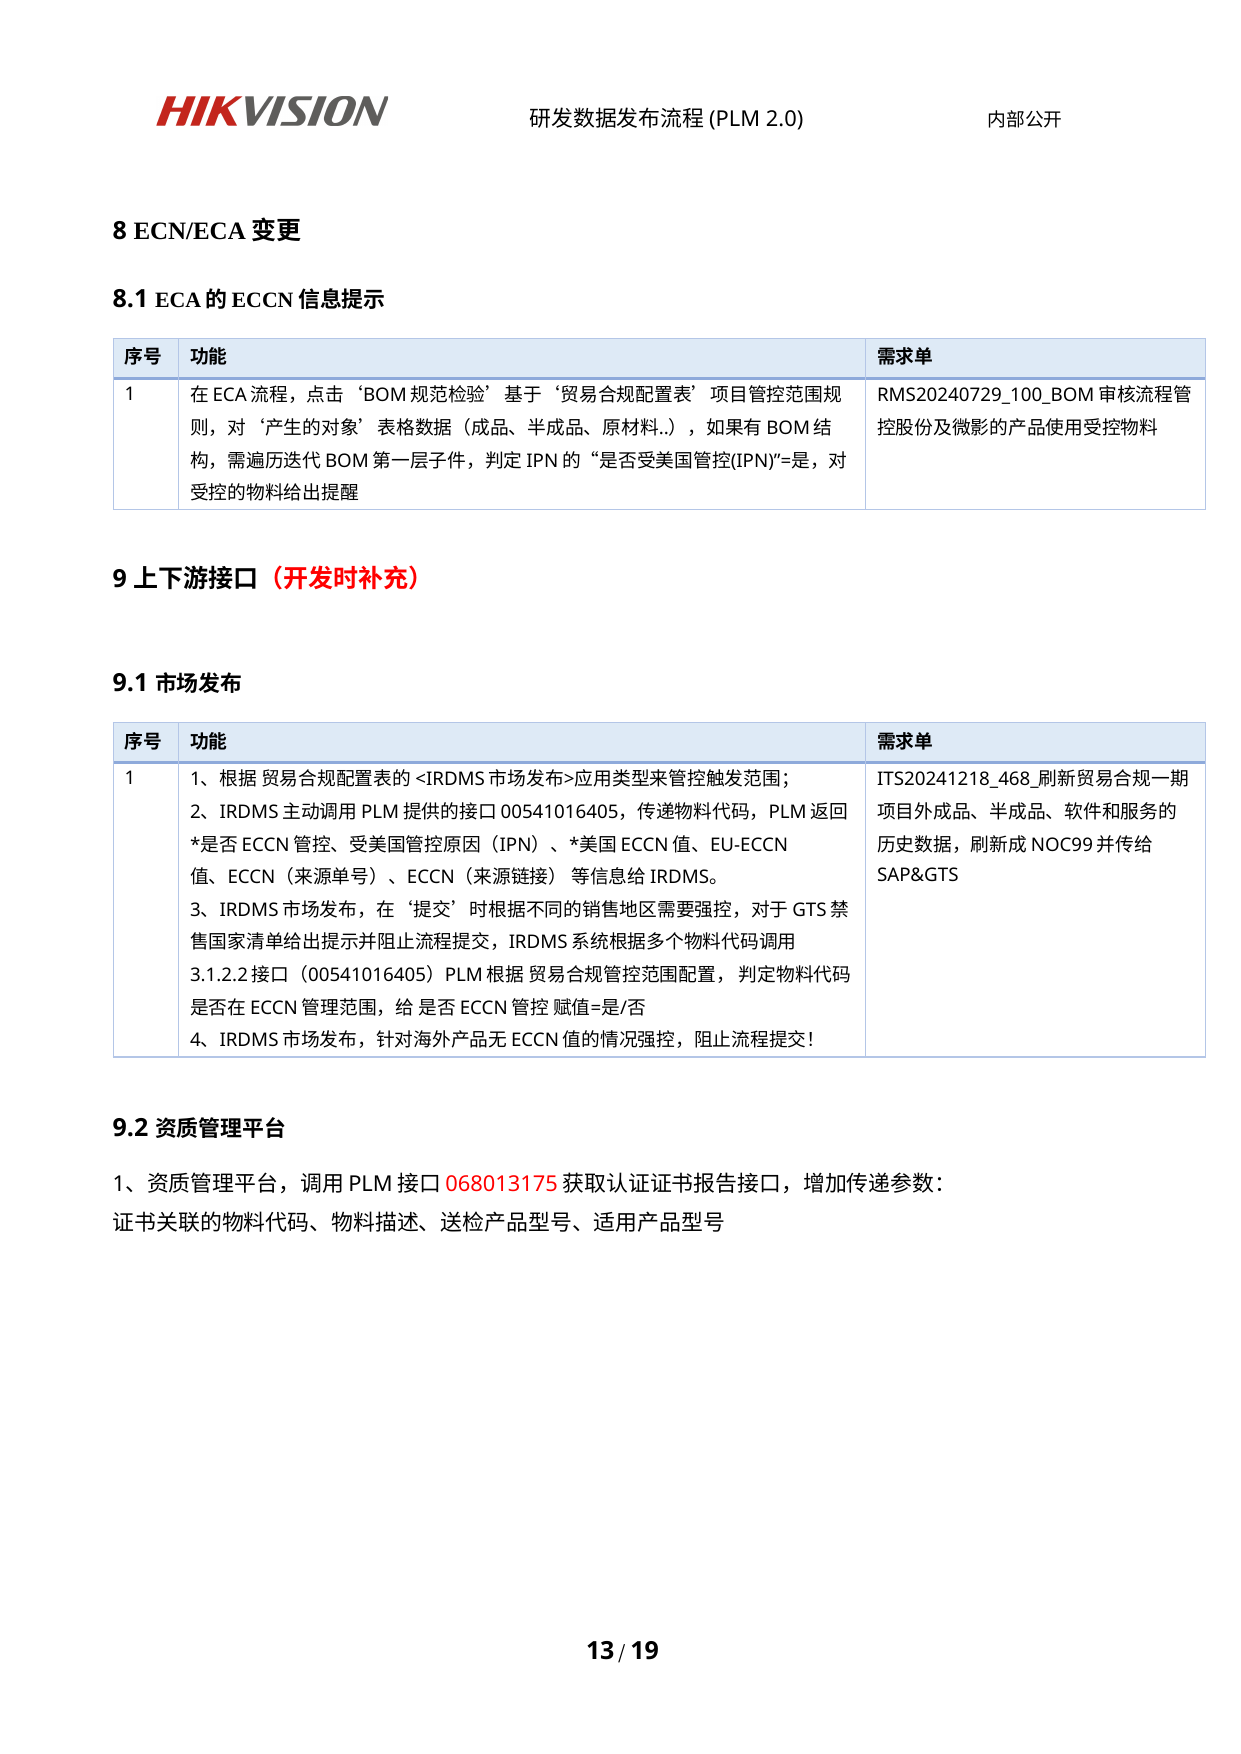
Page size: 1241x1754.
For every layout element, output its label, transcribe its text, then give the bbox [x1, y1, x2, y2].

subtitle 上下游接口（开发时补充） [112, 558, 1128, 595]
table_cell 在ECA流程，点击‘BOM规范检验’基于‘贸易合规配置表’项目管控范围规则，对‘产生的对象’表格数据（成品、半成品、原材料..），如果有BOM结构，需遍历迭代BOM第一层子件，判定IPN的“是否受美国管控(IPN)”=是，对受控的物料给出提醒 [179, 380, 865, 509]
table_header 功能 [179, 339, 865, 377]
list 1、资质管理平台，调用PLM接口068013175获取认证证书报告接口，增加传递参数： [112, 1166, 1128, 1198]
table_header 需求单 [866, 723, 1205, 761]
table_cell 1 [114, 380, 178, 509]
picture [156, 96, 389, 126]
table_header 需求单 [866, 339, 1205, 377]
subtitle ECA的ECCN信息提示 [112, 281, 1128, 315]
table_header 序号 [114, 723, 178, 761]
subtitle 资质管理平台 [112, 1109, 1128, 1143]
table_header 序号 [114, 339, 178, 377]
table_cell 1 [114, 764, 178, 1056]
subtitle ECN/ECA变更 [112, 210, 1128, 246]
table_cell ITS20241218_468_刷新贸易合规一期项目外成品、半成品、软件和服务的历史数据，刷新成NOC99并传给SAP&GTS [866, 764, 1205, 1056]
table_header 功能 [179, 723, 865, 761]
table_cell 1、根据 贸易合规配置表的 <IRDMS市场发布>应用类型来管控触发范围； 2、IRDMS主动调用PLM提供的接口00541016405，传递物料代码，PLM返回*是否ECCN管控、受美国管控原因（IPN）、*美国ECCN值、EU-ECCN值、ECCN（来源单号）、ECCN（来源链接） 等信息给IRDMS。 3、IRDMS市场发布，在‘提交’时根据不同的销售地区需要强控，对于GTS禁售国家清单给出提示并阻止流程提交，IRDMS系统根据多个物料代码调用3.1.2.2接口（00541016405）PLM根据 贸易合规管控范围配置， 判定物料代码是否在ECCN管理范围，给 是否ECCN管控 赋值=是/否 4、IRDMS市场发布，针对海外产品无ECCN值的情况强控，阻止流程提交！ [179, 764, 865, 1056]
list 证书关联的物料代码、物料描述、送检产品型号、适用产品型号 [112, 1204, 1128, 1236]
subtitle 市场发布 [112, 665, 1128, 699]
table_cell RMS20240729_100_BOM审核流程管控股份及微影的产品使用受控物料 [866, 380, 1205, 509]
